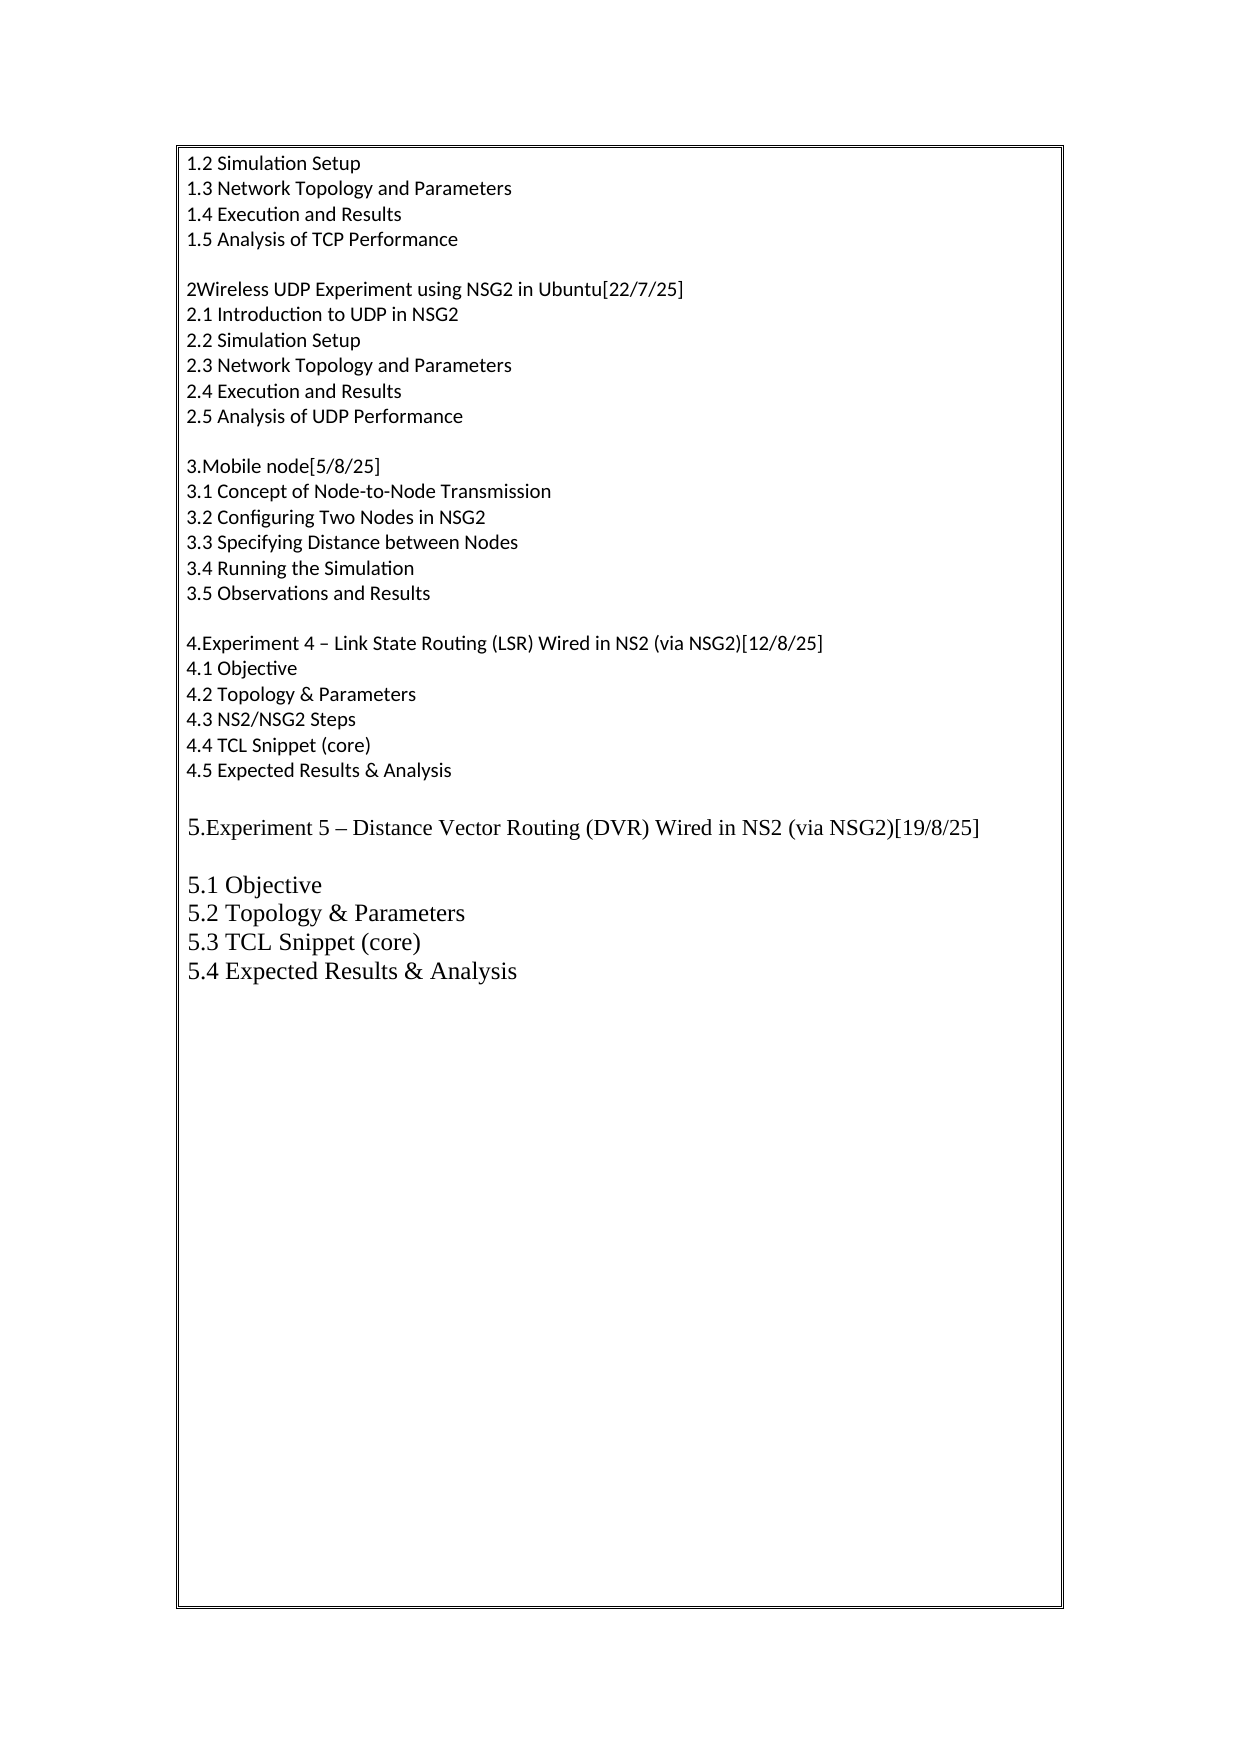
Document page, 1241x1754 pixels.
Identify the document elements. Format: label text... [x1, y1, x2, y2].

text 5.1 Objective 5.2 Topology & Parameters 5.3 TCL Snippet (core) 5.4 Expected Results & Analysis [187, 870, 1053, 985]
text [186, 150, 1054, 252]
text 4.Experiment 4 – Link State Routing (LSR) Wired in NS2 (via NSG2)[12/8/25] 4.1 Objective 4.2 Topology & Parameters 4.3 NS2/NSG2 Steps 4.4 TCL Snippet (core) 4.5 Expected Results & Analysis [186, 630, 1054, 783]
text 5.Experiment 5 – Distance Vector Routing (DVR) Wired in NS2 (via NSG2)[19/8/25] [187, 812, 1053, 841]
text 2Wireless UDP Experiment using NSG2 in Ubuntu[22/7/25] 2.1 Introduction to UDP in NSG2 2.2 Simulation Setup 2.3 Network Topology and Parameters 2.4 Execution and Results 2.5 Analysis of UDP Performance [186, 276, 1054, 429]
text 3.Mobile node[5/8/25] 3.1 Concept of Node-to-Node Transmission 3.2 Configuring Two Nodes in NSG2 3.3 Specifying Distance between Nodes 3.4 Running the Simulation 3.5 Observations and Results [186, 453, 1054, 606]
